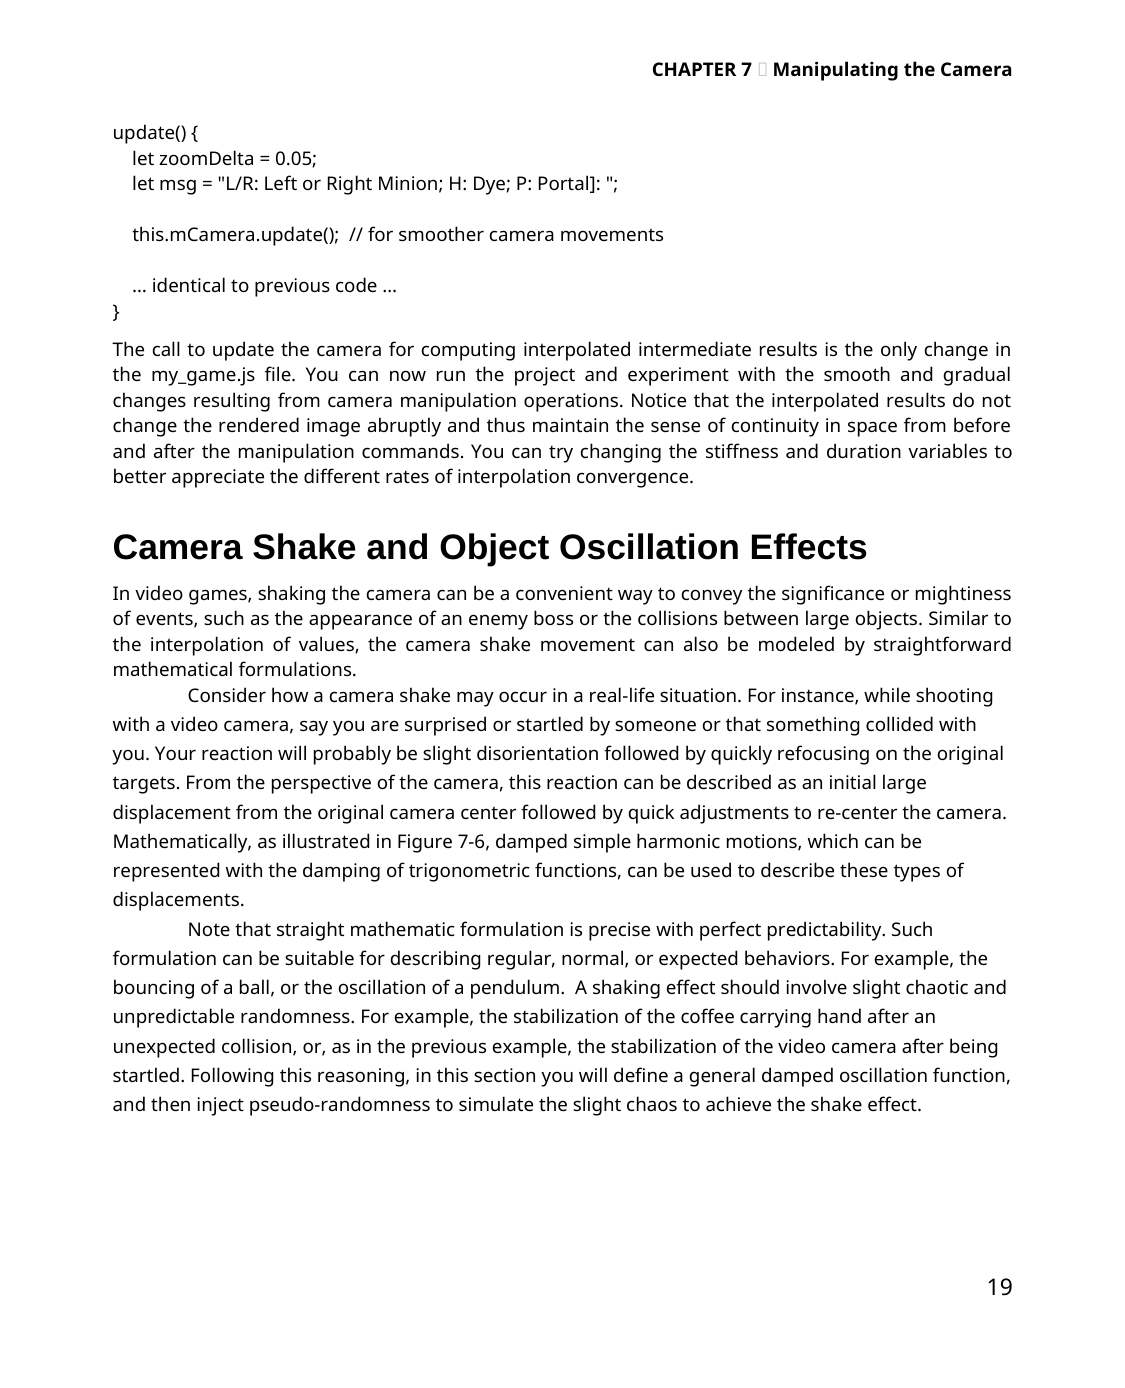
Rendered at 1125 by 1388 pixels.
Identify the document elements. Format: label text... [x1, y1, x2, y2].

text The call to update the camera for computing interpolated intermediate results is the only change in the my_game.js file. You can now run the project and experiment with the smooth and gradual changes resulting from camera manipulation operations. Notice that the interpolated results do not change the rendered image abruptly and thus maintain the sense of continuity in space from before and after the manipulation commands. You can try changing the stiffness and duration variables to better appreciate the different rates of interpolation convergence. [112, 336, 1012, 489]
text let msg = "L/R: Left or Right Minion; H: Dye; P: Portal]: "; [112, 170, 1012, 196]
text let zoomDelta = 0.05; [112, 145, 1012, 170]
text … identical to previous code … [112, 272, 1012, 298]
text In video games, shaking the camera can be a convenient way to convey the significance or mightiness of events, such as the appearance of an enemy boss or the collisions between large objects. Similar to the interpolation of values, the camera shake movement can also be modeled by straightforward mathematical formulations. [112, 580, 1012, 682]
subtitle Camera Shake and Object Oscillation Effects [112, 527, 1012, 567]
text Consider how a camera shake may occur in a real-life situation. For instance, while shooting with a video camera, say you are surprised or startled by someone or that something collided with you. Your reaction will probably be slight disorientation followed by quickly refocusing on the original targets. From the perspective of the camera, this reaction can be described as an initial large displacement from the original camera center followed by quick adjustments to re-center the camera. Mathematically, as illustrated in Figure 7-6, damped simple harmonic motions, which can be represented with the damping of trigonometric functions, can be used to describe these types of displacements. [112, 682, 1012, 912]
text Note that straight mathematic formulation is precise with perfect predictability. Such formulation can be suitable for describing regular, normal, or expected behaviors. For example, the bouncing of a ball, or the oscillation of a pendulum. A shaking effect should involve slight chaotic and unpredictable randomness. For example, the stabilization of the coffee carrying hand after an unexpected collision, or, as in the previous example, the stabilization of the video camera after being startled. Following this reasoning, in this section you will define a general damped oscillation function, and then inject pseudo-randomness to simulate the slight chaos to achieve the shake effect. [112, 916, 1012, 1117]
text update() { [112, 119, 1012, 145]
text } [112, 298, 1012, 323]
text this.mCamera.update(); // for smoother camera movements [112, 221, 1012, 247]
